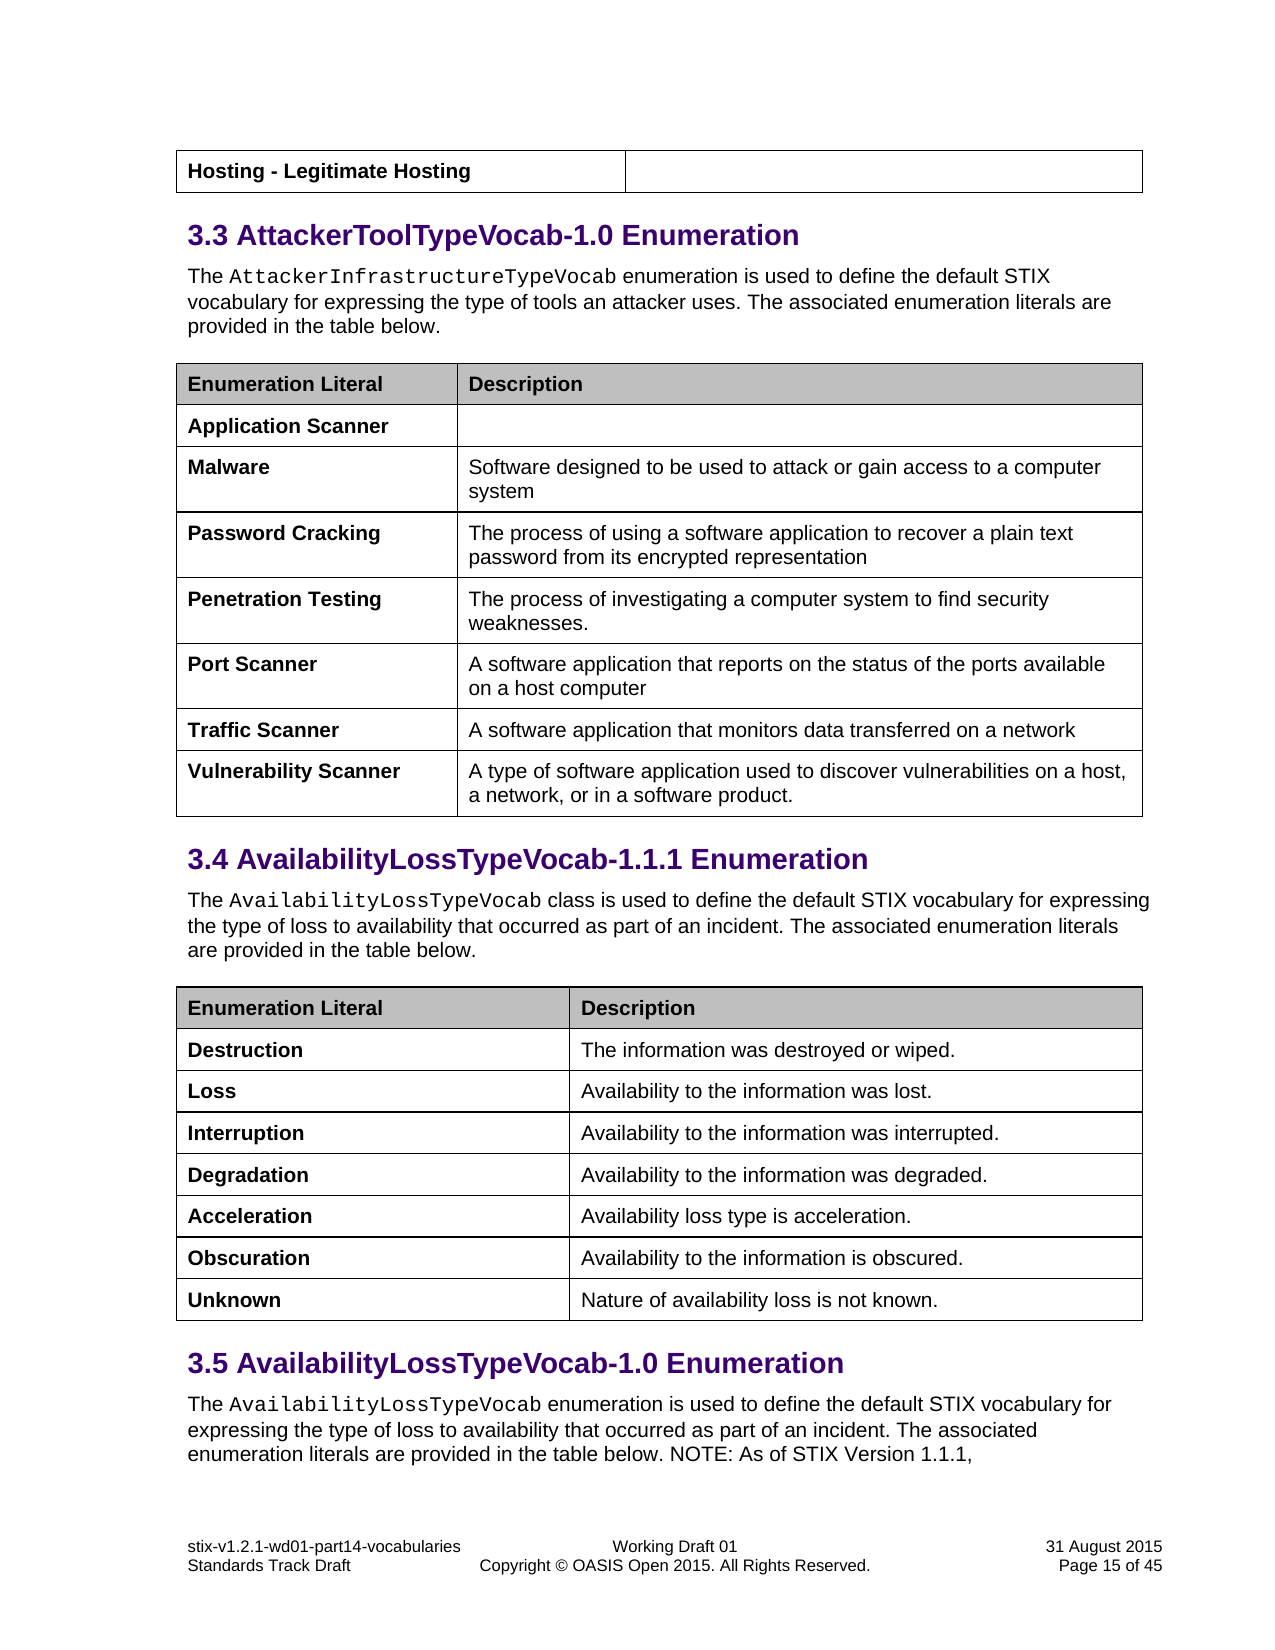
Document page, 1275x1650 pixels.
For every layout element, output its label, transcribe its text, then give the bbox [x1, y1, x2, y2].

subtitle AvailabilityLossTypeVocab-1.0 Enumeration [187, 1346, 1155, 1379]
table_cell A software application that reports on the status of the ports available on a host computer [458, 644, 1142, 708]
table_cell The information was destroyed or wiped. [570, 1029, 1142, 1070]
table_header Enumeration Literal [177, 988, 569, 1028]
table_cell [458, 405, 1142, 446]
text The AttackerInfrastructureTypeVocab enumeration is used to define the default STIX vocabulary for expressing the type of tools an attacker uses. The associated enumeration literals are provided in the table below. [187, 264, 1155, 337]
table_cell Nature of availability loss is not known. [570, 1279, 1142, 1320]
table_cell Unknown [177, 1279, 569, 1320]
table_cell A software application that monitors data transferred on a network [458, 709, 1142, 750]
table_cell Degradation [177, 1154, 569, 1195]
table_cell Availability loss type is acceleration. [570, 1196, 1142, 1236]
table_header Description [570, 988, 1142, 1028]
table_cell Traffic Scanner [177, 709, 457, 750]
table_header Description [458, 364, 1142, 404]
table_cell Availability to the information is obscured. [570, 1238, 1142, 1278]
table_cell Destruction [177, 1029, 569, 1070]
table_header Enumeration Literal [177, 364, 457, 404]
table_cell The process of investigating a computer system to find security weaknesses. [458, 578, 1142, 643]
table_cell Availability to the information was lost. [570, 1071, 1142, 1111]
table_cell A type of software application used to discover vulnerabilities on a host, a network, or in a software product. [458, 751, 1142, 816]
table_cell The process of using a software application to recover a plain text password from its encrypted representation [458, 513, 1142, 577]
subtitle AttackerToolTypeVocab-1.0 Enumeration [187, 218, 1155, 251]
table_cell Application Scanner [177, 405, 457, 446]
table_cell Malware [177, 447, 457, 511]
table_cell Penetration Testing [177, 578, 457, 643]
table_cell Availability to the information was degraded. [570, 1154, 1142, 1195]
table_cell Hosting - Legitimate Hosting [177, 151, 625, 192]
table_cell Software designed to be used to attack or gain access to a computer system [458, 447, 1142, 511]
table_cell Interruption [177, 1113, 569, 1153]
subtitle AvailabilityLossTypeVocab-1.1.1 Enumeration [187, 842, 1155, 875]
table_cell Obscuration [177, 1238, 569, 1278]
table_cell [626, 151, 1142, 192]
table_cell Port Scanner [177, 644, 457, 708]
text The AvailabilityLossTypeVocab class is used to define the default STIX vocabulary for expressing the type of loss to availability that occurred as part of an incident. The associated enumeration literals are provided in the table below. [187, 888, 1155, 961]
table_cell Password Cracking [177, 513, 457, 577]
table_cell Vulnerability Scanner [177, 751, 457, 816]
table_cell Availability to the information was interrupted. [570, 1113, 1142, 1153]
table_cell Acceleration [177, 1196, 569, 1236]
table_cell Loss [177, 1071, 569, 1111]
